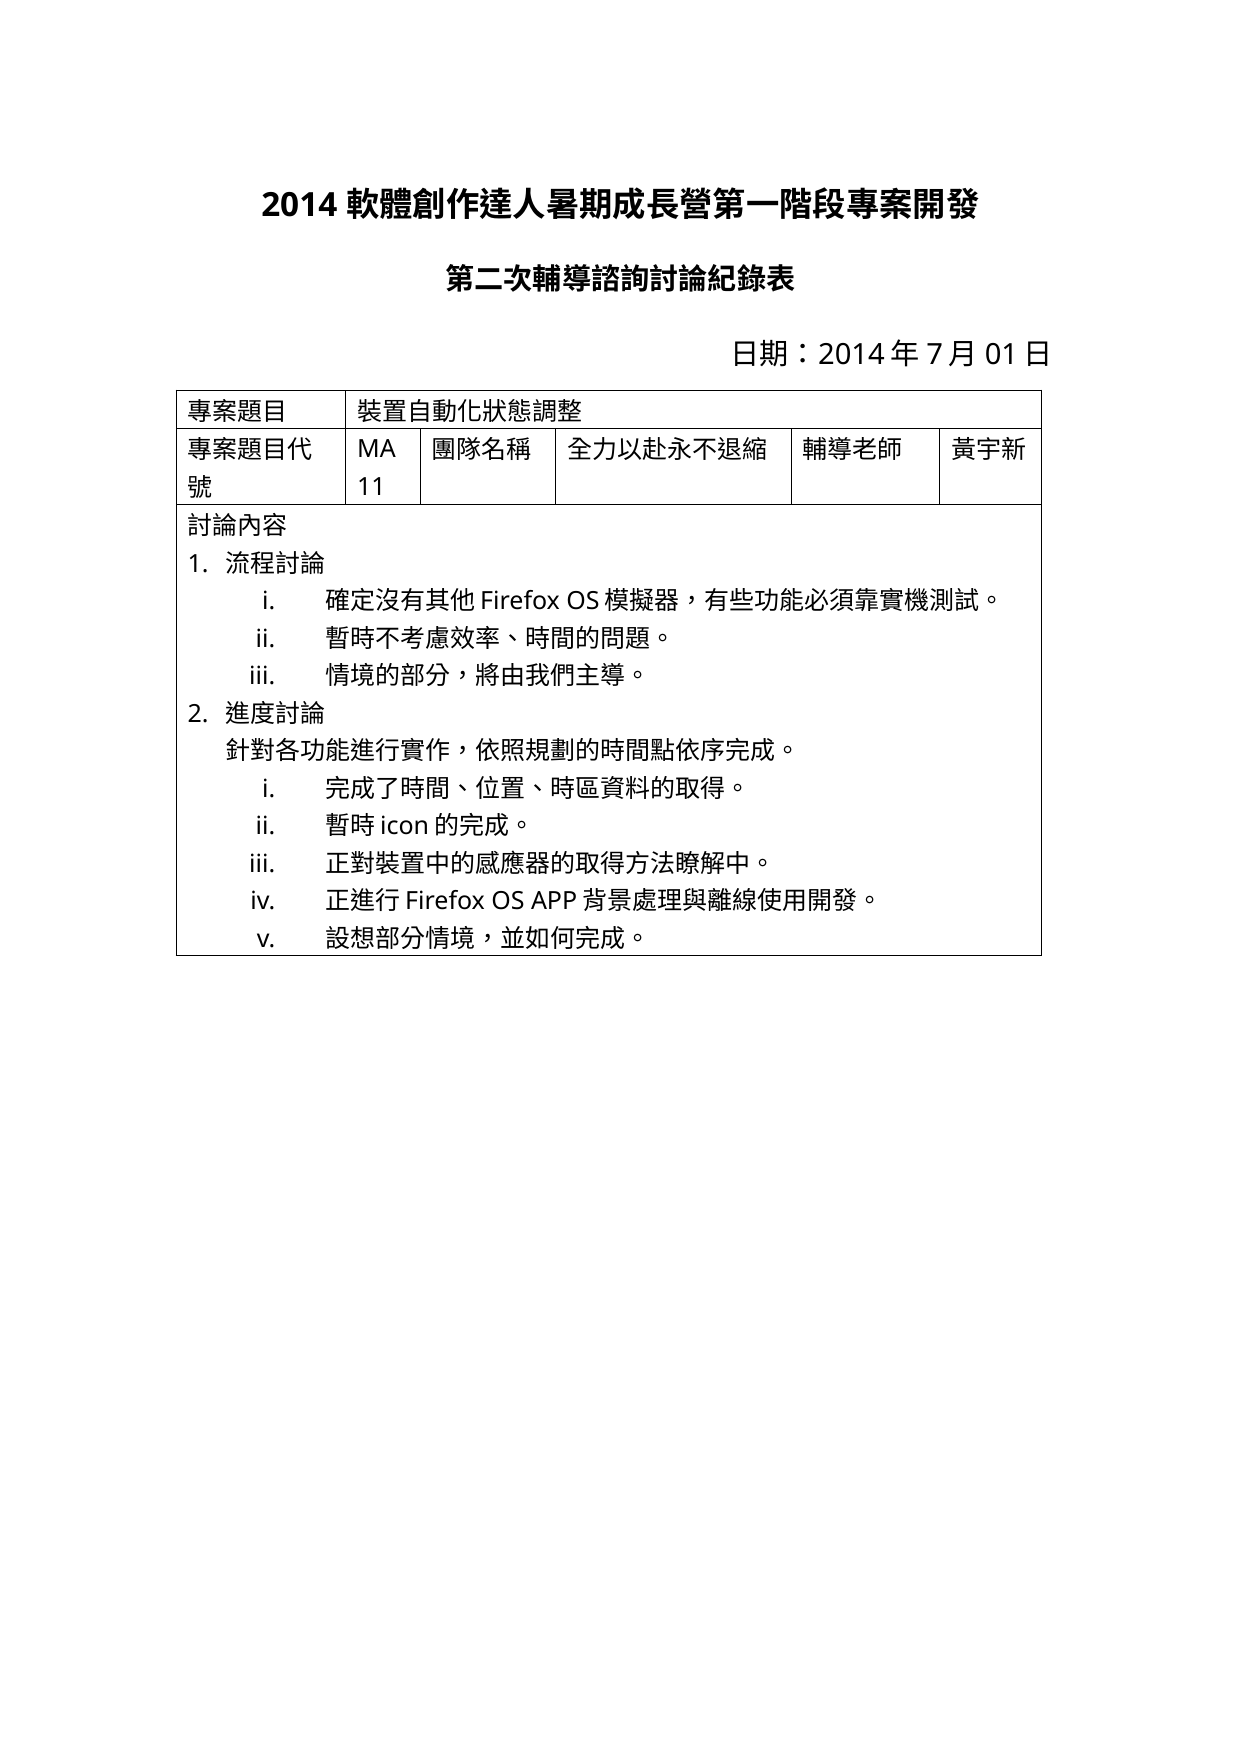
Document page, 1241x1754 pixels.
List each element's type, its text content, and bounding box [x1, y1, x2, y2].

table_header 裝置自動化狀態調整 [346, 391, 1041, 428]
table_cell 團隊名稱 [421, 429, 555, 504]
table_cell 討論內容 流程討論 確定沒有其他Firefox OS模擬器，有些功能必須靠實機測試。 暫時不考慮效率、時間的問題。 情境的部分，將由我們主導。 進度討論 針對各功能進行實作，依照規劃的時間點依序完成。 完成了時間、位置、時區資料的取得。 暫時icon的完成。 正對裝置中的感應器的取得方法瞭解中。 正進行Firefox OS APP背景處理與離線使用開發。 設想部分情境，並如何完成。 [177, 505, 1041, 955]
table_cell 全力以赴永不退縮 [556, 429, 791, 504]
text 第二次輔導諮詢討論紀錄表 [187, 239, 1053, 314]
table_cell 專案題目代號 [177, 429, 345, 504]
text 2014 軟體創作達人暑期成長營第一階段專案開發 [187, 164, 1053, 239]
table_cell 黃宇新 [940, 429, 1041, 504]
table_header 專案題目 [177, 391, 345, 428]
table_cell 輔導老師 [792, 429, 939, 504]
text 日期：2014年 7月 01日 [187, 314, 1053, 389]
table_cell MA11 [346, 429, 420, 504]
